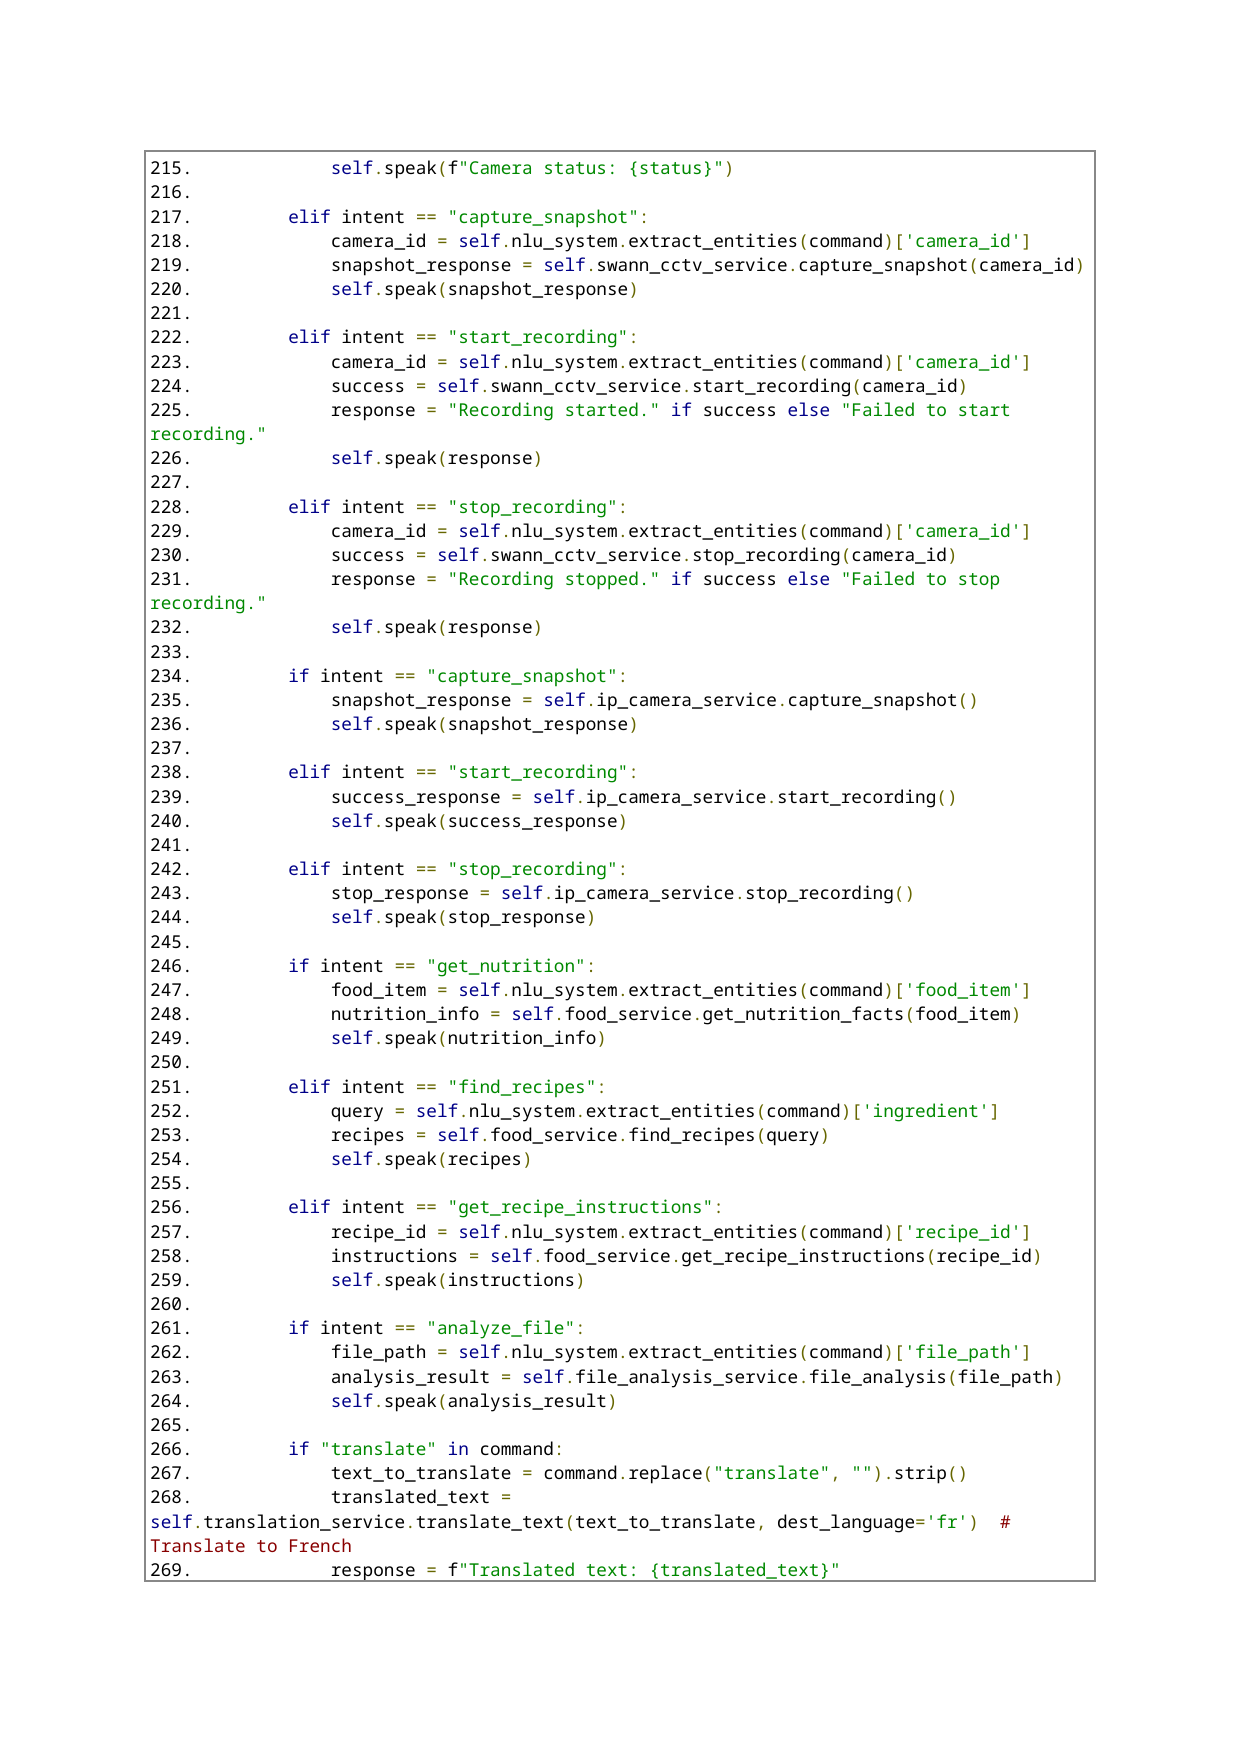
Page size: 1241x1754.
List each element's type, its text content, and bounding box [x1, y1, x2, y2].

text 243. stop_response = self.ip_camera_service.stop_recording() [150, 881, 1090, 905]
text 226. self.speak(response) [150, 446, 1090, 470]
text 238. elif intent == "start_recording": [150, 760, 1090, 784]
text 255. [150, 1171, 1090, 1195]
text 234. if intent == "capture_snapshot": [150, 663, 1090, 687]
text 222. elif intent == "start_recording": [150, 325, 1090, 349]
text 268. translated_text = self.translation_service.translate_text(text_to_translate, dest_language='fr') # Translate to French [150, 1485, 1090, 1557]
text 252. query = self.nlu_system.extract_entities(command)['ingredient'] [150, 1098, 1090, 1122]
text 228. elif intent == "stop_recording": [150, 494, 1090, 518]
text 232. self.speak(response) [150, 615, 1090, 639]
text 221. [150, 301, 1090, 325]
text 261. if intent == "analyze_file": [150, 1316, 1090, 1340]
text 231. response = "Recording stopped." if success else "Failed to stop recording." [150, 567, 1090, 615]
text 258. instructions = self.food_service.get_recipe_instructions(recipe_id) [150, 1243, 1090, 1267]
text 229. camera_id = self.nlu_system.extract_entities(command)['camera_id'] [150, 518, 1090, 542]
text 249. self.speak(nutrition_info) [150, 1026, 1090, 1050]
text 224. success = self.swann_cctv_service.start_recording(camera_id) [150, 373, 1090, 397]
text 248. nutrition_info = self.food_service.get_nutrition_facts(food_item) [150, 1002, 1090, 1026]
text 253. recipes = self.food_service.find_recipes(query) [150, 1122, 1090, 1147]
text 257. recipe_id = self.nlu_system.extract_entities(command)['recipe_id'] [150, 1219, 1090, 1243]
text 219. snapshot_response = self.swann_cctv_service.capture_snapshot(camera_id) [150, 252, 1090, 277]
text 239. success_response = self.ip_camera_service.start_recording() [150, 784, 1090, 808]
text 240. self.speak(success_response) [150, 808, 1090, 832]
text 218. camera_id = self.nlu_system.extract_entities(command)['camera_id'] [150, 228, 1090, 252]
text 265. [150, 1412, 1090, 1437]
text 264. self.speak(analysis_result) [150, 1388, 1090, 1412]
text 259. self.speak(instructions) [150, 1267, 1090, 1292]
text 241. [150, 832, 1090, 857]
text 225. response = "Recording started." if success else "Failed to start recording." [150, 397, 1090, 446]
text 266. if "translate" in command: [150, 1437, 1090, 1461]
text 246. if intent == "get_nutrition": [150, 953, 1090, 977]
text 267. text_to_translate = command.replace("translate", "").strip() [150, 1461, 1090, 1485]
text 230. success = self.swann_cctv_service.stop_recording(camera_id) [150, 542, 1090, 567]
text 217. elif intent == "capture_snapshot": [150, 204, 1090, 228]
text 263. analysis_result = self.file_analysis_service.file_analysis(file_path) [150, 1364, 1090, 1388]
text 227. [150, 470, 1090, 494]
text 237. [150, 736, 1090, 760]
text 269. response = f"Translated text: {translated_text}" [150, 1557, 1090, 1580]
text 215. self.speak(f"Camera status: {status}") [146, 152, 1094, 180]
text 242. elif intent == "stop_recording": [150, 857, 1090, 881]
text 256. elif intent == "get_recipe_instructions": [150, 1195, 1090, 1219]
text 254. self.speak(recipes) [150, 1147, 1090, 1171]
text 260. [150, 1292, 1090, 1316]
text 220. self.speak(snapshot_response) [150, 277, 1090, 301]
text 236. self.speak(snapshot_response) [150, 712, 1090, 736]
text 216. [150, 180, 1090, 204]
text 245. [150, 929, 1090, 953]
text 244. self.speak(stop_response) [150, 905, 1090, 929]
text 235. snapshot_response = self.ip_camera_service.capture_snapshot() [150, 687, 1090, 712]
text 233. [150, 639, 1090, 663]
text 247. food_item = self.nlu_system.extract_entities(command)['food_item'] [150, 977, 1090, 1002]
text 251. elif intent == "find_recipes": [150, 1074, 1090, 1098]
text 223. camera_id = self.nlu_system.extract_entities(command)['camera_id'] [150, 349, 1090, 373]
text 262. file_path = self.nlu_system.extract_entities(command)['file_path'] [150, 1340, 1090, 1364]
text 250. [150, 1050, 1090, 1074]
